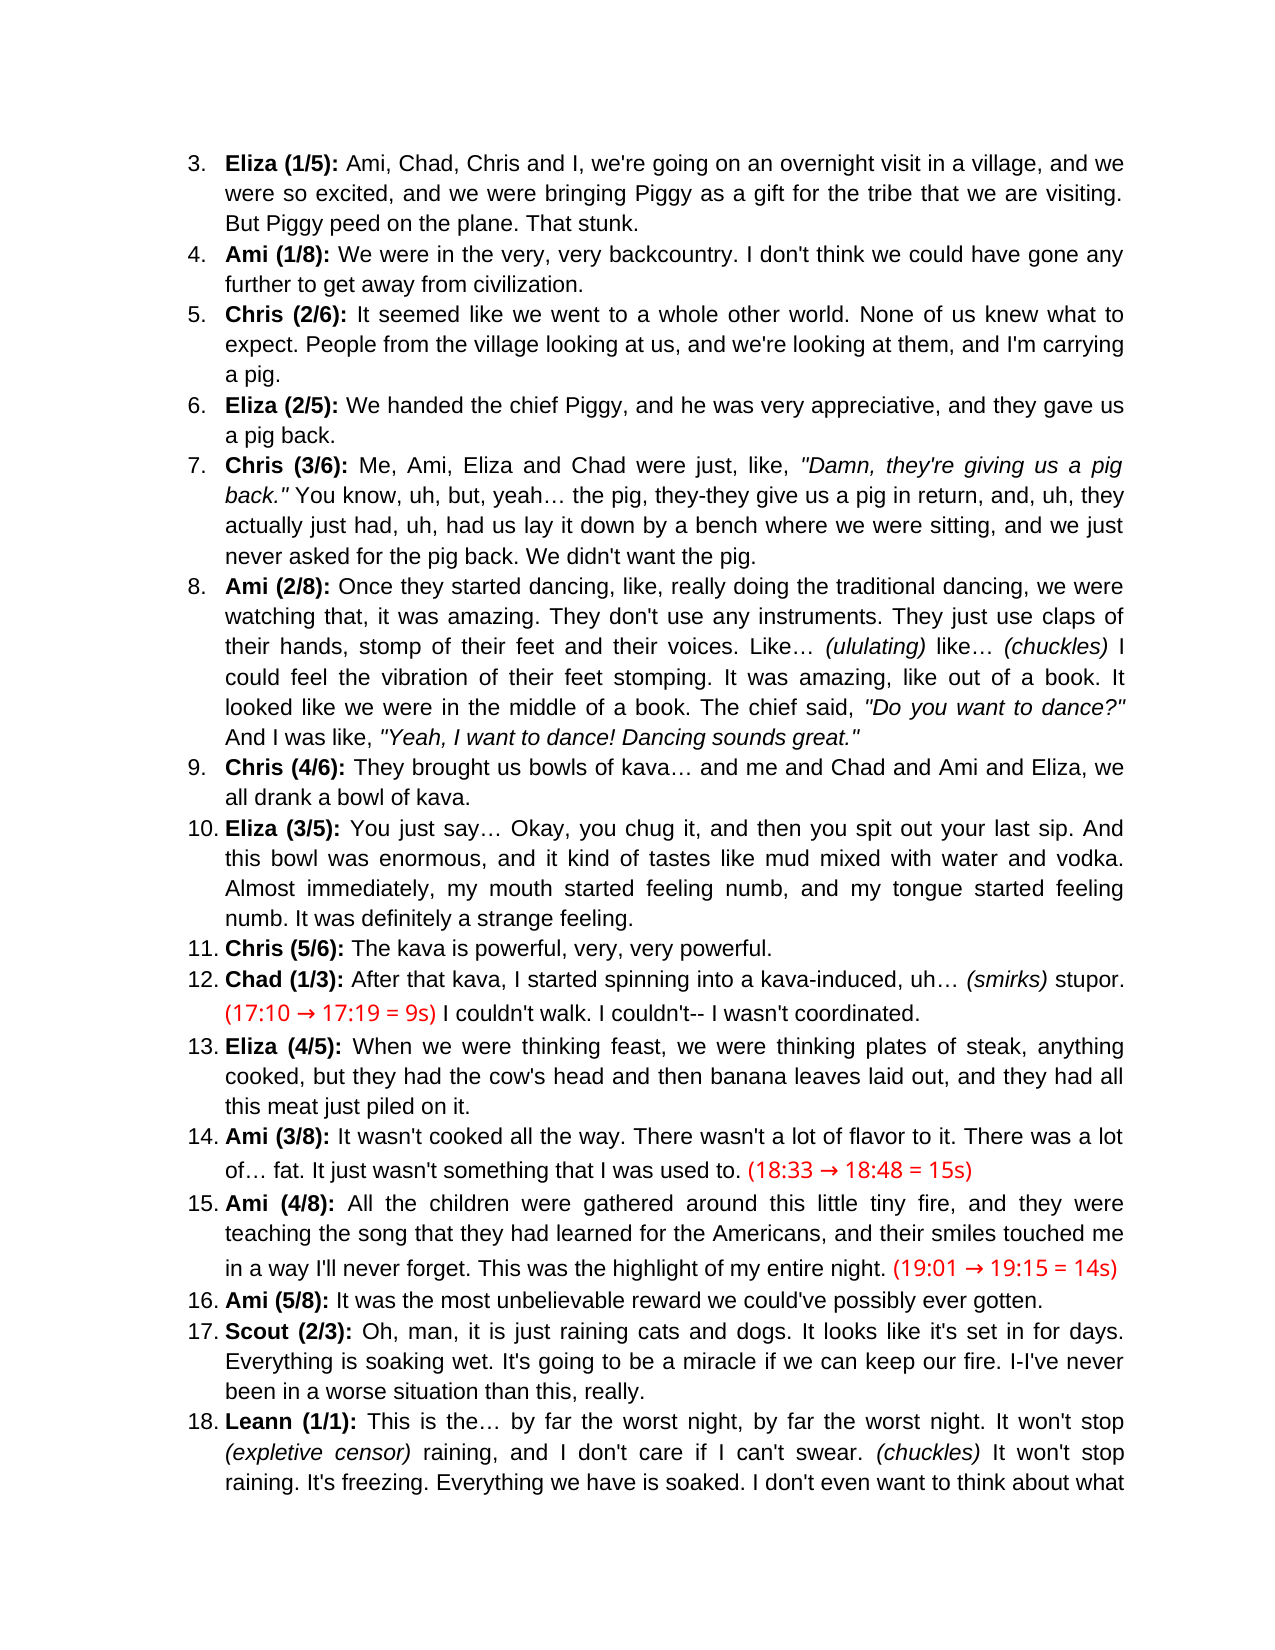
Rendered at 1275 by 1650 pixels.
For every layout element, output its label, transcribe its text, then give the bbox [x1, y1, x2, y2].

list Chris (5/6): The kava is powerful, very, very powerful. [187, 935, 1125, 962]
list Ami (1/8): We were in the very, very backcountry. I don't think we could have gone any further to get away from civilization. [187, 241, 1125, 297]
list Chris (2/6): It seemed like we went to a whole other world. None of us knew what to expect. People from the village looking at us, and we're looking at them, and I'm carrying a pig. [187, 301, 1125, 388]
list Chris (3/6): Me, Ami, Eliza and Chad were just, like, "Damn, they're giving us a pig back." You know, uh, but, yeah… the pig, they-they give us a pig in return, and, uh, they actually just had, uh, had us lay it down by a bench where we were sitting, and we just never asked for the pig back. We didn't want the pig. [187, 452, 1125, 569]
list Eliza (4/5): When we were thinking feast, we were thinking plates of steak, anything cooked, but they had the cow's head and then banana leaves laid out, and they had all this meat just piled on it. [187, 1033, 1125, 1119]
list Chris (4/6): They brought us bowls of kava… and me and Chad and Ami and Eliza, we all drank a bowl of kava. [187, 754, 1125, 811]
list Eliza (2/5): We handed the chief Piggy, and he was very appreciative, and they gave us a pig back. [187, 392, 1125, 448]
list Eliza (3/5): You just say… Okay, you chug it, and then you spit out your last sip. And this bowl was enormous, and it kind of tastes like mud mixed with water and vodka. Almost immediately, my mouth started feeling numb, and my tongue started feeling numb. It was definitely a strange feeling. [187, 814, 1125, 932]
list Ami (2/8): Once they started dancing, like, really doing the traditional dancing, we were watching that, it was amazing. They don't use any instruments. They just use claps of their hands, stomp of their feet and their voices. Like… (ululating) like… (chuckles) I could feel the vibration of their feet stomping. It was amazing, like out of a book. It looked like we were in the middle of a book. The chief said, "Do you want to dance?" And I was like, "Yeah, I want to dance! Dancing sounds great." [187, 573, 1125, 750]
list Eliza (1/5): Ami, Chad, Chris and I, we're going on an overnight visit in a village, and we were so excited, and we were bringing Piggy as a gift for the tribe that we are visiting. But Piggy peed on the plane. That stunk. [187, 150, 1125, 237]
list Scout (2/3): Oh, man, it is just raining cats and dogs. It looks like it's set in for days. Everything is soaking wet. It's going to be a miracle if we can keep our fire. I-I've never been in a worse situation than this, really. [187, 1318, 1125, 1404]
list Ami (3/8): It wasn't cooked all the way. There wasn't a lot of flavor to it. There was a lot of… fat. It just wasn't something that I was used to. (18:33 → 18:48 = 15s) [187, 1123, 1125, 1186]
list Ami (4/8): All the children were gathered around this little tiny fire, and they were teaching the song that they had learned for the Americans, and their smiles touched me in a way I'll never forget. This was the highlight of my entire night. (19:01 → 19:15 = 14s) [187, 1190, 1125, 1283]
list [187, 1408, 1125, 1495]
list Ami (5/8): It was the most unbelievable reward we could've possibly ever gotten. [187, 1287, 1125, 1314]
list Chad (1/3): After that kava, I started spinning into a kava-induced, uh… (smirks) stupor. (17:10 → 17:19 = 9s) I couldn't walk. I couldn't-- I wasn't coordinated. [187, 966, 1125, 1028]
